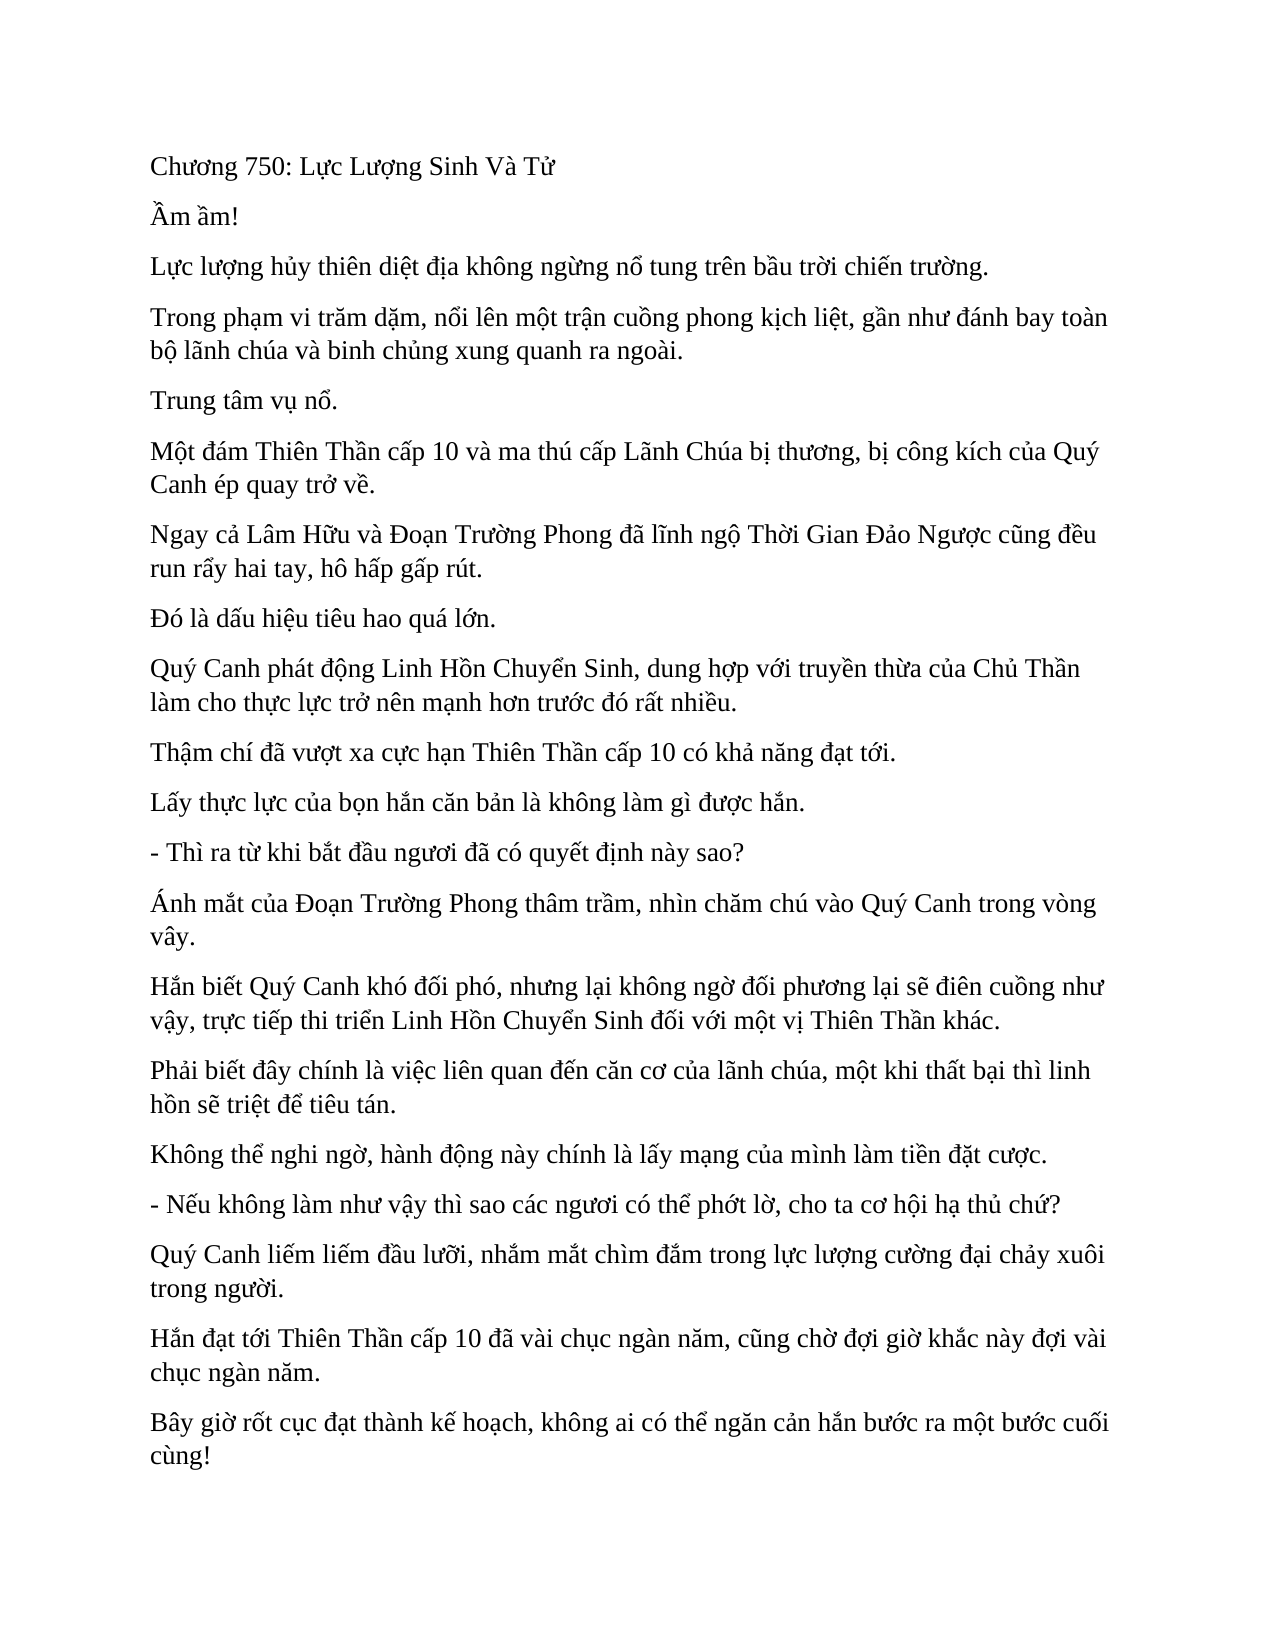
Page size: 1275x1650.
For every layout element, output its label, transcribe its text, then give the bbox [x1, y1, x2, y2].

text Chương 750: Lực Lượng Sinh Và Tử [150, 150, 1125, 181]
text Bây giờ rốt cục đạt thành kế hoạch, không ai có thể ngăn cản hắn bước ra một bước cuối cùng! [150, 1406, 1125, 1471]
text Trong phạm vi trăm dặm, nổi lên một trận cuồng phong kịch liệt, gần như đánh bay toàn bộ lãnh chúa và binh chủng xung quanh ra ngoài. [150, 301, 1125, 365]
text - Nếu không làm như vậy thì sao các ngươi có thể phớt lờ, cho ta cơ hội hạ thủ chứ? [150, 1188, 1125, 1219]
text Ánh mắt của Đoạn Trường Phong thâm trầm, nhìn chăm chú vào Quý Canh trong vòng vây. [150, 887, 1125, 951]
text Thậm chí đã vượt xa cực hạn Thiên Thần cấp 10 có khả năng đạt tới. [150, 736, 1125, 767]
text Quý Canh liếm liếm đầu lưỡi, nhắm mắt chìm đắm trong lực lượng cường đại chảy xuôi trong người. [150, 1238, 1125, 1303]
text Lấy thực lực của bọn hắn căn bản là không làm gì được hắn. [150, 786, 1125, 817]
text Hắn đạt tới Thiên Thần cấp 10 đã vài chục ngàn năm, cũng chờ đợi giờ khắc này đợi vài chục ngàn năm. [150, 1322, 1125, 1387]
text Không thể nghi ngờ, hành động này chính là lấy mạng của mình làm tiền đặt cược. [150, 1138, 1125, 1169]
text Ầm ầm! [150, 200, 1125, 231]
text Quý Canh phát động Linh Hồn Chuyển Sinh, dung hợp với truyền thừa của Chủ Thần làm cho thực lực trở nên mạnh hơn trước đó rất nhiều. [150, 652, 1125, 717]
text - Thì ra từ khi bắt đầu ngươi đã có quyết định này sao? [150, 836, 1125, 868]
text Ngay cả Lâm Hữu và Đoạn Trường Phong đã lĩnh ngộ Thời Gian Đảo Ngược cũng đều run rẩy hai tay, hô hấp gấp rút. [150, 518, 1125, 583]
text Phải biết đây chính là việc liên quan đến căn cơ của lãnh chúa, một khi thất bại thì linh hồn sẽ triệt để tiêu tán. [150, 1054, 1125, 1119]
text Một đám Thiên Thần cấp 10 và ma thú cấp Lãnh Chúa bị thương, bị công kích của Quý Canh ép quay trở về. [150, 434, 1125, 499]
text Lực lượng hủy thiên diệt địa không ngừng nổ tung trên bầu trời chiến trường. [150, 250, 1125, 282]
text Trung tâm vụ nổ. [150, 384, 1125, 416]
text Hắn biết Quý Canh khó đối phó, nhưng lại không ngờ đối phương lại sẽ điên cuồng như vậy, trực tiếp thi triển Linh Hồn Chuyển Sinh đối với một vị Thiên Thần khác. [150, 970, 1125, 1035]
text Đó là dấu hiệu tiêu hao quá lớn. [150, 602, 1125, 633]
